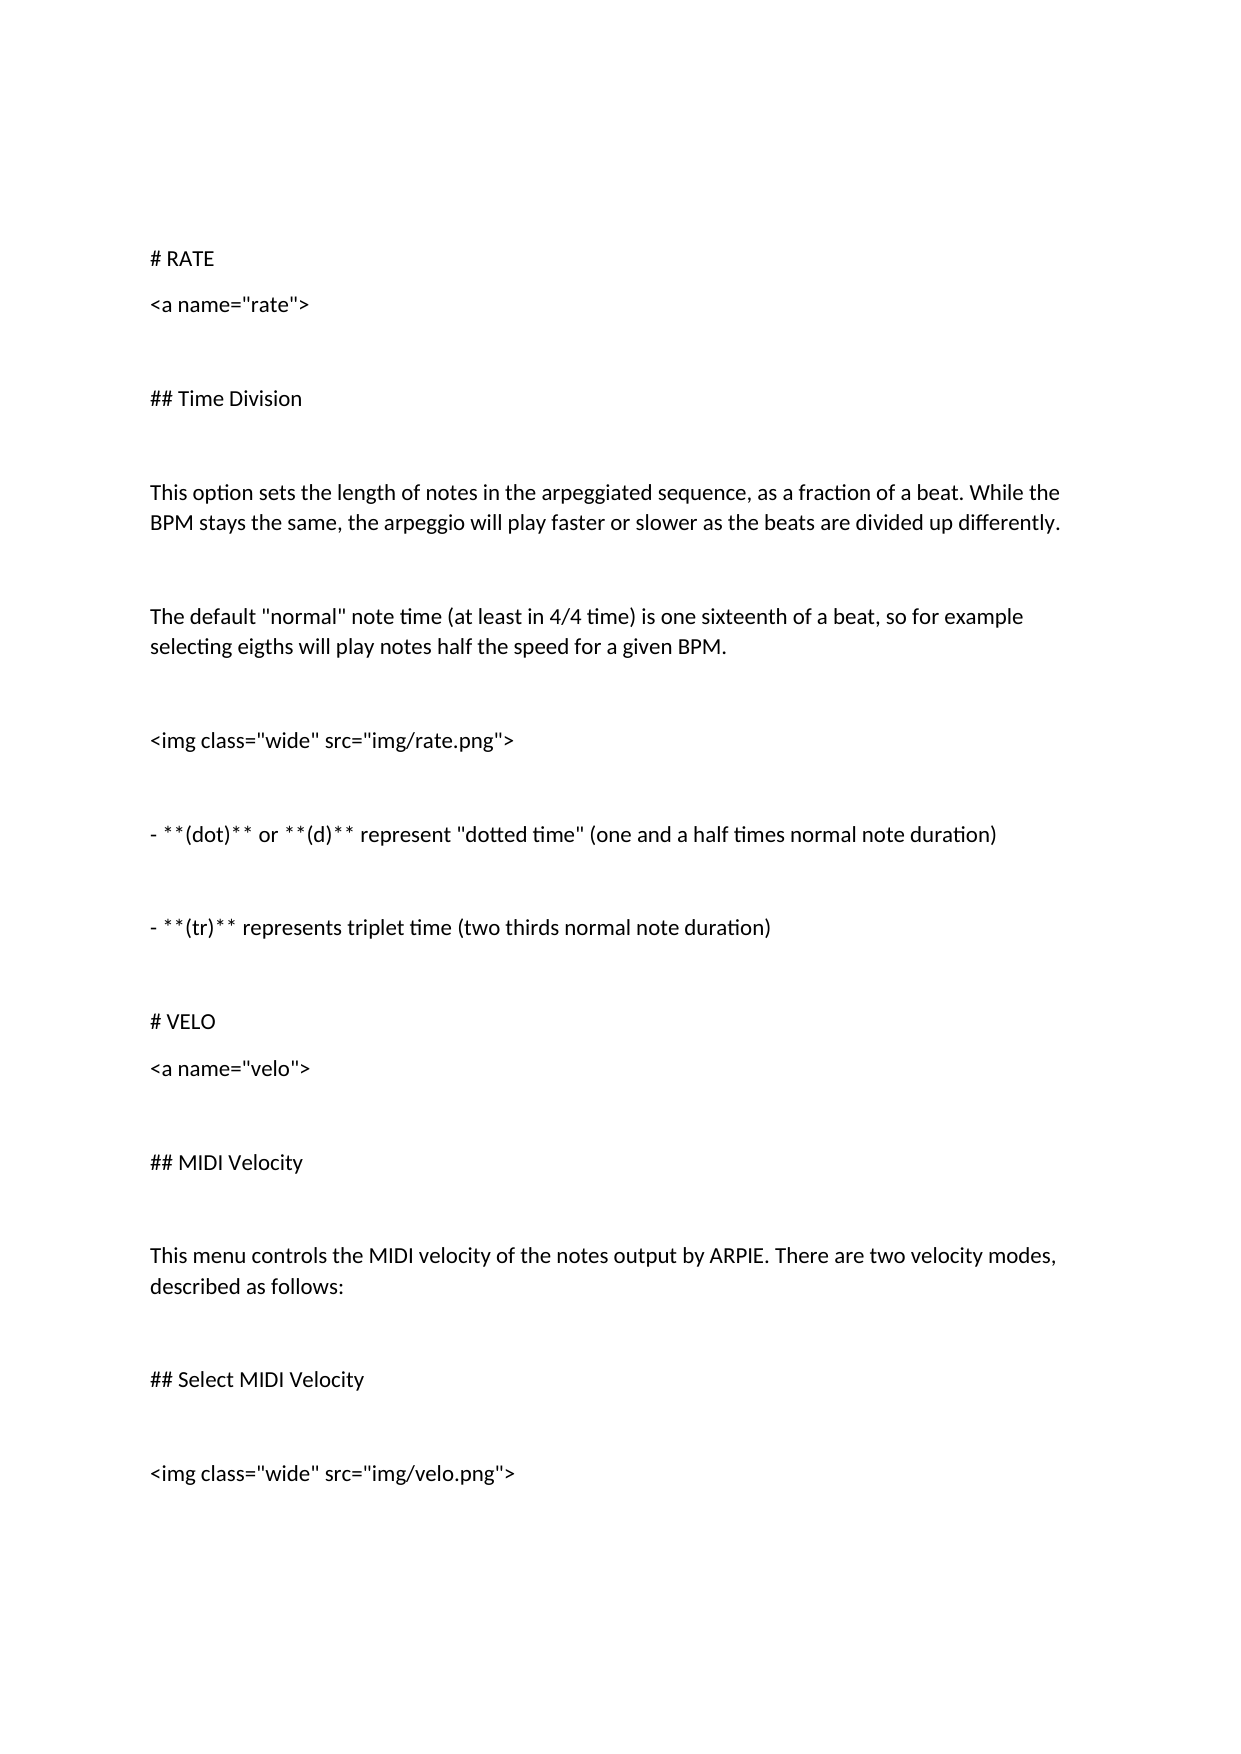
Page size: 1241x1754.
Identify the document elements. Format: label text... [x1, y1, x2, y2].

text - **(dot)** or **(d)** represent "dotted time" (one and a half times normal note duration) [150, 820, 1090, 848]
text ## Time Division [150, 384, 1090, 412]
text This menu controls the MIDI velocity of the notes output by ARPIE. There are two velocity modes, described as follows: [150, 1242, 1090, 1300]
text <img class="wide" src="img/velo.png"> [150, 1459, 1090, 1487]
text This option sets the length of notes in the arpeggiated sequence, as a fraction of a beat. While the BPM stays the same, the arpeggio will play faster or slower as the beats are divided up differently. [150, 478, 1090, 536]
text <a name="velo"> [150, 1054, 1090, 1082]
text <img class="wide" src="img/rate.png"> [150, 726, 1090, 754]
text <a name="rate"> [150, 291, 1090, 319]
text - **(tr)** represents triplet time (two thirds normal note duration) [150, 913, 1090, 942]
text The default "normal" note time (at least in 4/4 time) is one sixteenth of a beat, so for example selecting eigths will play notes half the speed for a given BPM. [150, 602, 1090, 660]
text # VELO [150, 1007, 1090, 1035]
text ## MIDI Velocity [150, 1148, 1090, 1176]
text # RATE [150, 244, 1090, 272]
text ## Select MIDI Velocity [150, 1366, 1090, 1394]
